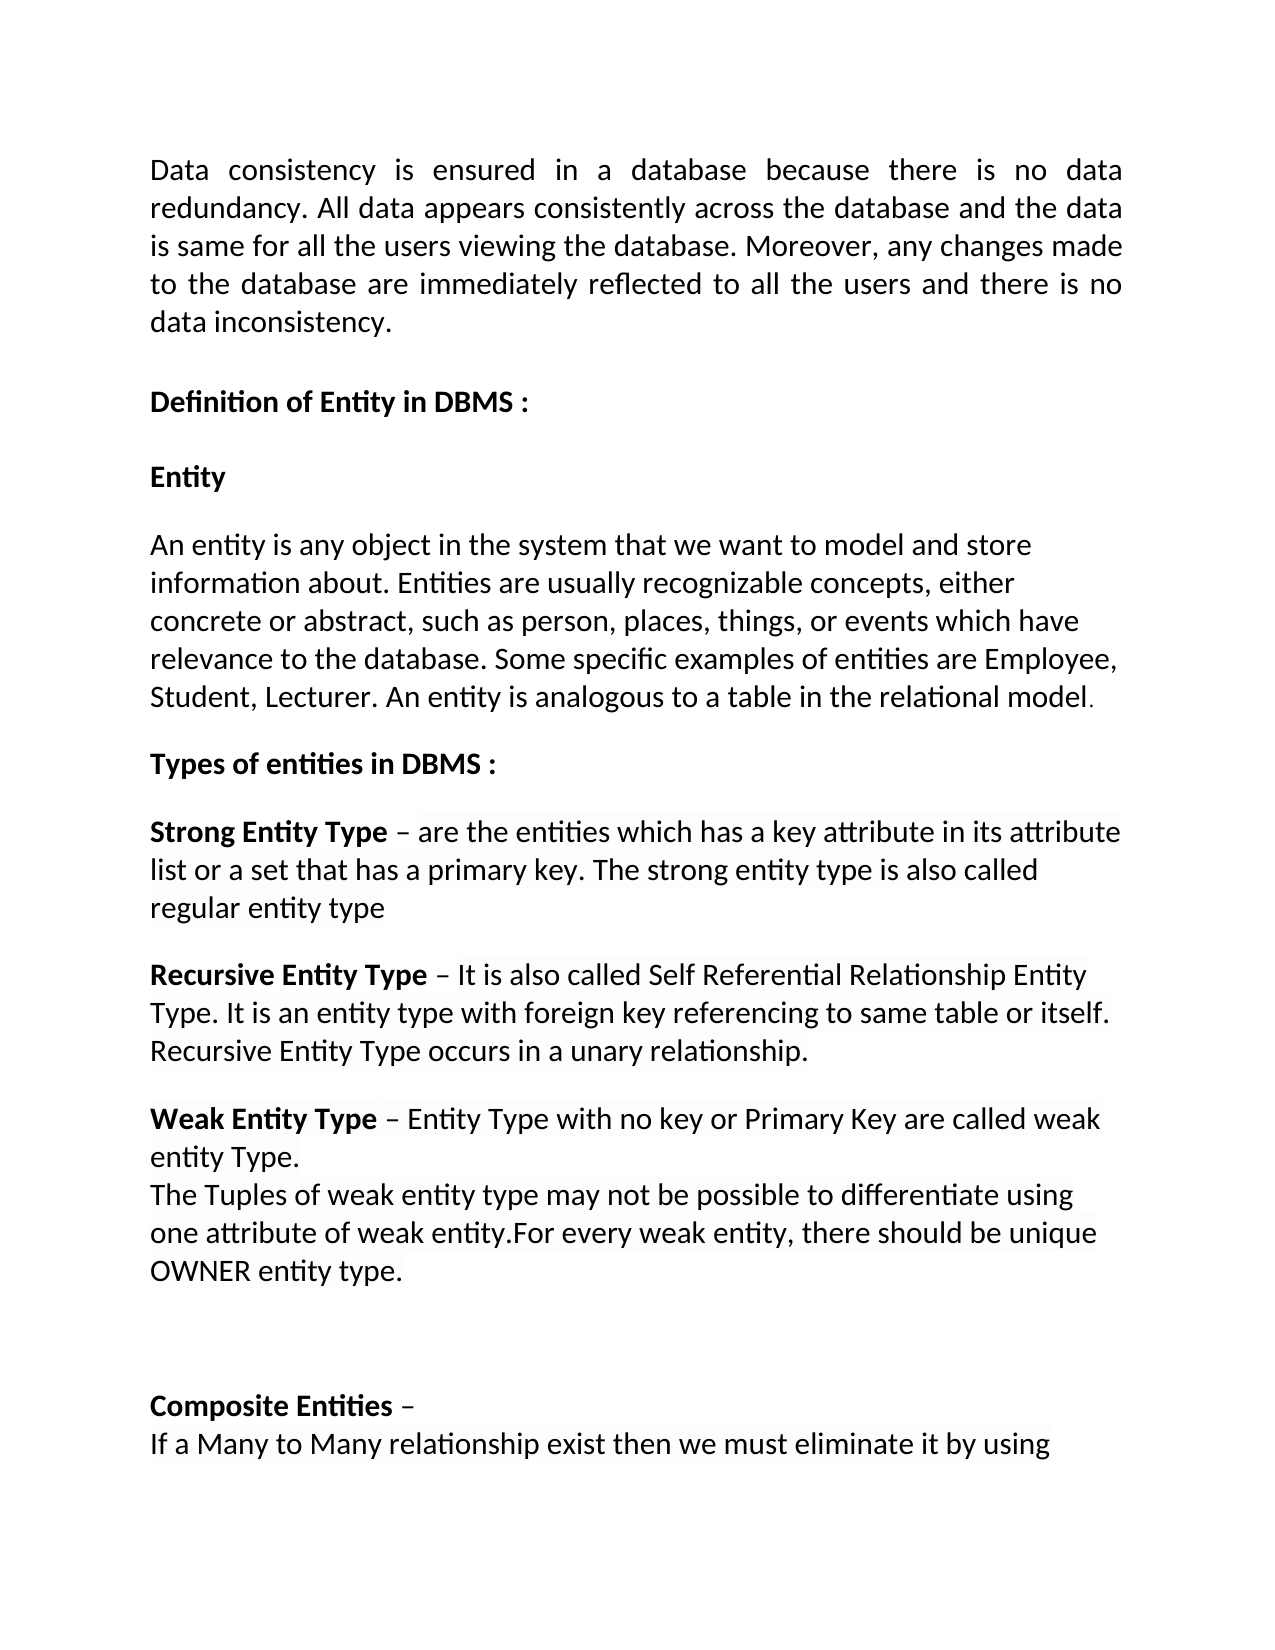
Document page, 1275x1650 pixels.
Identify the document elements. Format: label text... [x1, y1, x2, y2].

text An entity is any object in the system that we want to model and store information about. Entities are usually recognizable concepts, either concrete or abstract, such as person, places, things, or events which have relevance to the database. Some specific examples of entities are Employee, Student, Lecturer. An entity is analogous to a table in the relational model. [150, 525, 1125, 715]
text Recursive Entity Type – It is also called Self Referential Relationship Entity Type. It is an entity type with foreign key referencing to same table or itself. Recursive Entity Type occurs in a unary relationship. [150, 955, 1125, 1070]
subtitle Entity [150, 457, 1125, 496]
text Strong Entity Type – are the entities which has a key attribute in its attribute list or a set that has a primary key. The strong entity type is also called regular entity type [385, 812, 1125, 926]
text Weak Entity Type – Entity Type with no key or Primary Key are called weak entity Type. The Tuples of weak entity type may not be possible to differentiate using one attribute of weak entity.For every weak entity, there should be unique OWNER entity type. [300, 1099, 1125, 1289]
text Types of entities in DBMS : [150, 744, 1125, 783]
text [150, 1386, 1125, 1462]
text Data consistency is ensured in a database because there is no data redundancy. All data appears consistently across the database and the data is same for all the users viewing the database. Moreover, any changes made to the database are immediately reflected to all the users and there is no data inconsistency. [150, 150, 1125, 341]
text Definition of Entity in DBMS : [150, 378, 1125, 420]
